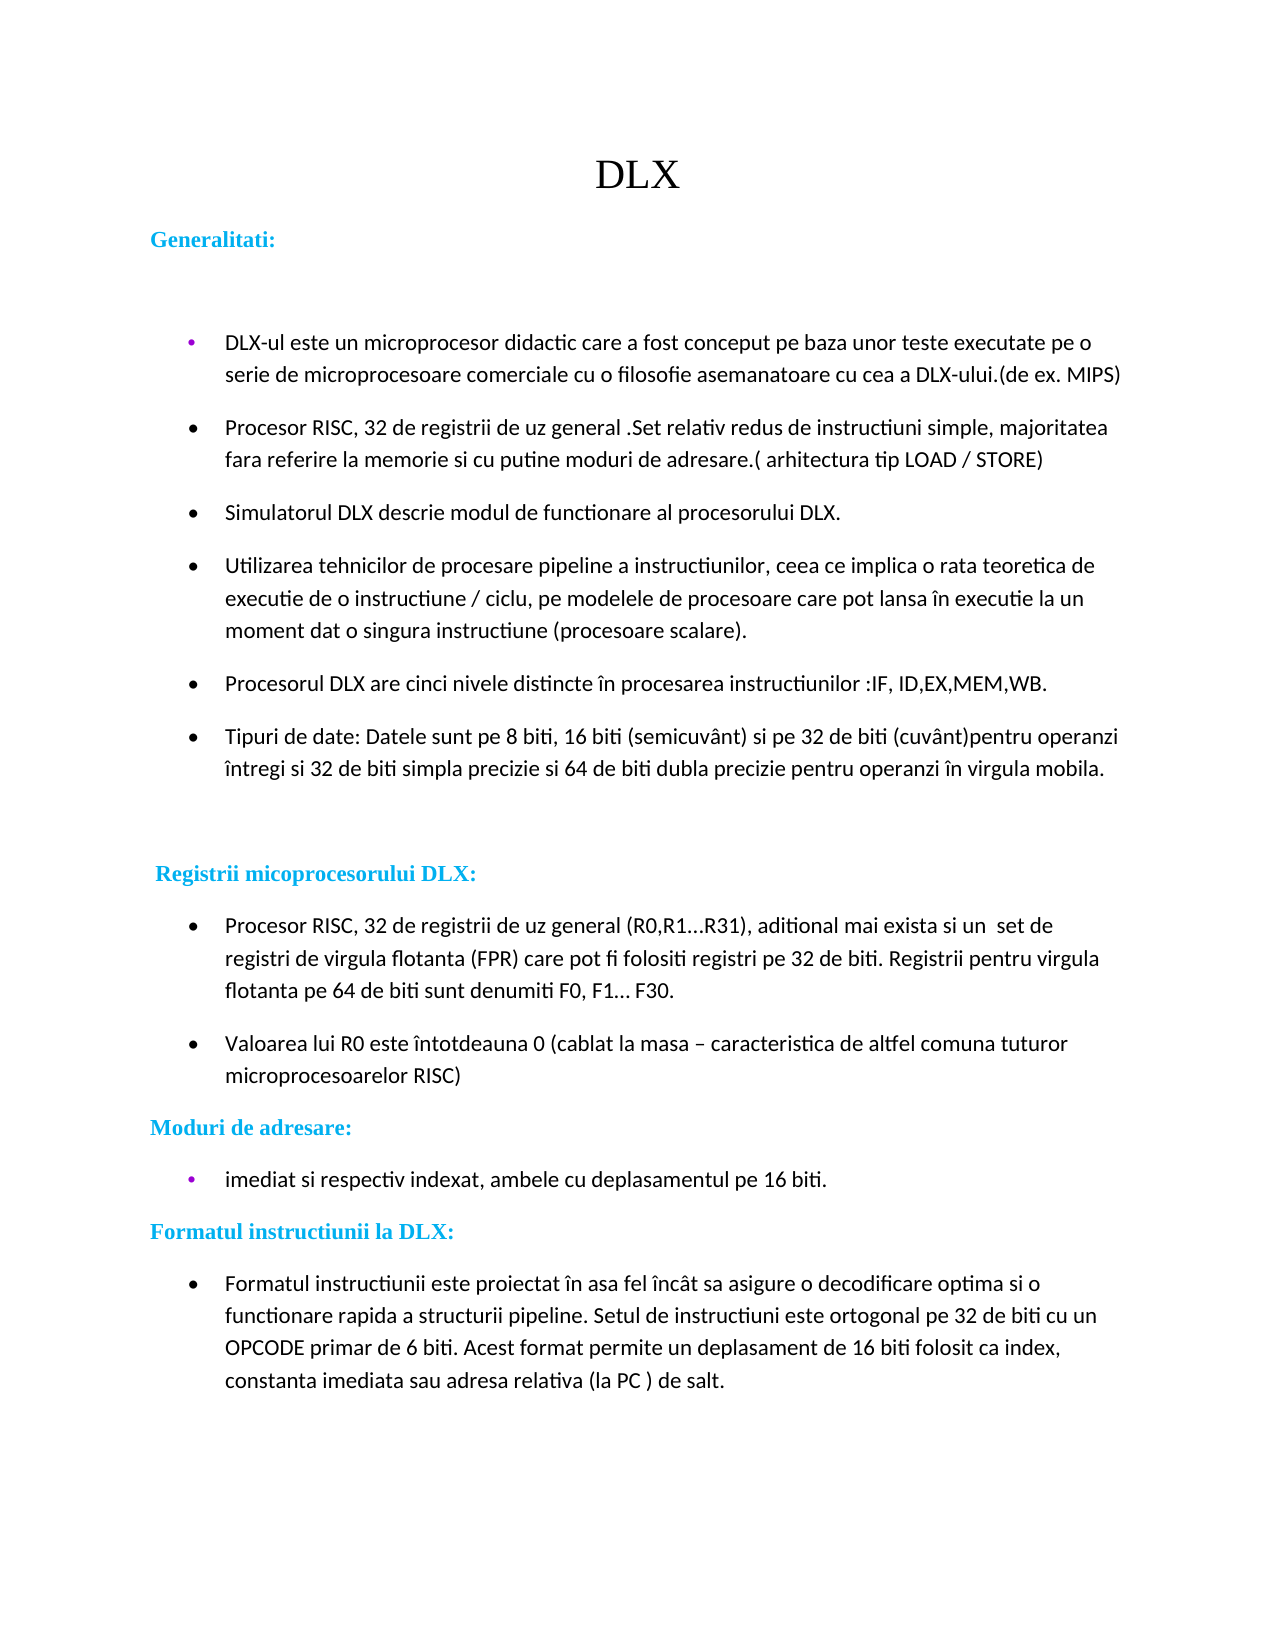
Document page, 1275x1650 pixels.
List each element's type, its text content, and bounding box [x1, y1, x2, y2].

text Registrii micoprocesorului DLX: [150, 860, 1125, 886]
list Procesor RISC, 32 de registrii de uz general .Set relativ redus de instructiuni simple, majoritatea fara referire la memorie si cu putine moduri de adresare.( arhitectura tip LOAD / STORE) [187, 413, 1125, 473]
list Procesor RISC, 32 de registrii de uz general (R0,R1...R31), aditional mai exista si un set de registri de virgula flotanta (FPR) care pot fi folositi registri pe 32 de biti. Registrii pentru virgula flotanta pe 64 de biti sunt denumiti F0, F1… F30. [187, 911, 1125, 1004]
text Generalitati: [150, 226, 1125, 252]
list Formatul instructiunii este proiectat în asa fel încât sa asigure o decodificare optima si o functionare rapida a structurii pipeline. Setul de instructiuni este ortogonal pe 32 de biti cu un OPCODE primar de 6 biti. Acest format permite un deplasament de 16 biti folosit ca index, constanta imediata sau adresa relativa (la PC ) de salt. [187, 1269, 1125, 1394]
list Simulatorul DLX descrie modul de functionare al procesorului DLX. [187, 498, 1125, 526]
text Moduri de adresare: [150, 1114, 1125, 1140]
text Formatul instructiunii la DLX: [150, 1218, 1125, 1244]
list Valoarea lui R0 este întotdeauna 0 (cablat la masa – caracteristica de altfel comuna tuturor microprocesoarelor RISC) [187, 1029, 1125, 1089]
list Procesorul DLX are cinci nivele distincte în procesarea instructiunilor :IF, ID,EX,MEM,WB. [187, 669, 1125, 697]
list Tipuri de date: Datele sunt pe 8 biti, 16 biti (semicuvânt) si pe 32 de biti (cuvânt)pentru operanzi întregi si 32 de biti simpla precizie si 64 de biti dubla precizie pentru operanzi în virgula mobila. [187, 722, 1125, 782]
list DLX-ul este un microprocesor didactic care a fost conceput pe baza unor teste executate pe o serie de microprocesoare comerciale cu o filosofie asemanatoare cu cea a DLX-ului.(de ex. MIPS) [187, 328, 1125, 388]
list imediat si respectiv indexat, ambele cu deplasamentul pe 16 biti. [187, 1165, 1125, 1193]
list Utilizarea tehnicilor de procesare pipeline a instructiunilor, ceea ce implica o rata teoretica de executie de o instructiune / ciclu, pe modelele de procesoare care pot lansa în executie la un moment dat o singura instructiune (procesoare scalare). [187, 551, 1125, 644]
text DLX [150, 150, 1125, 198]
